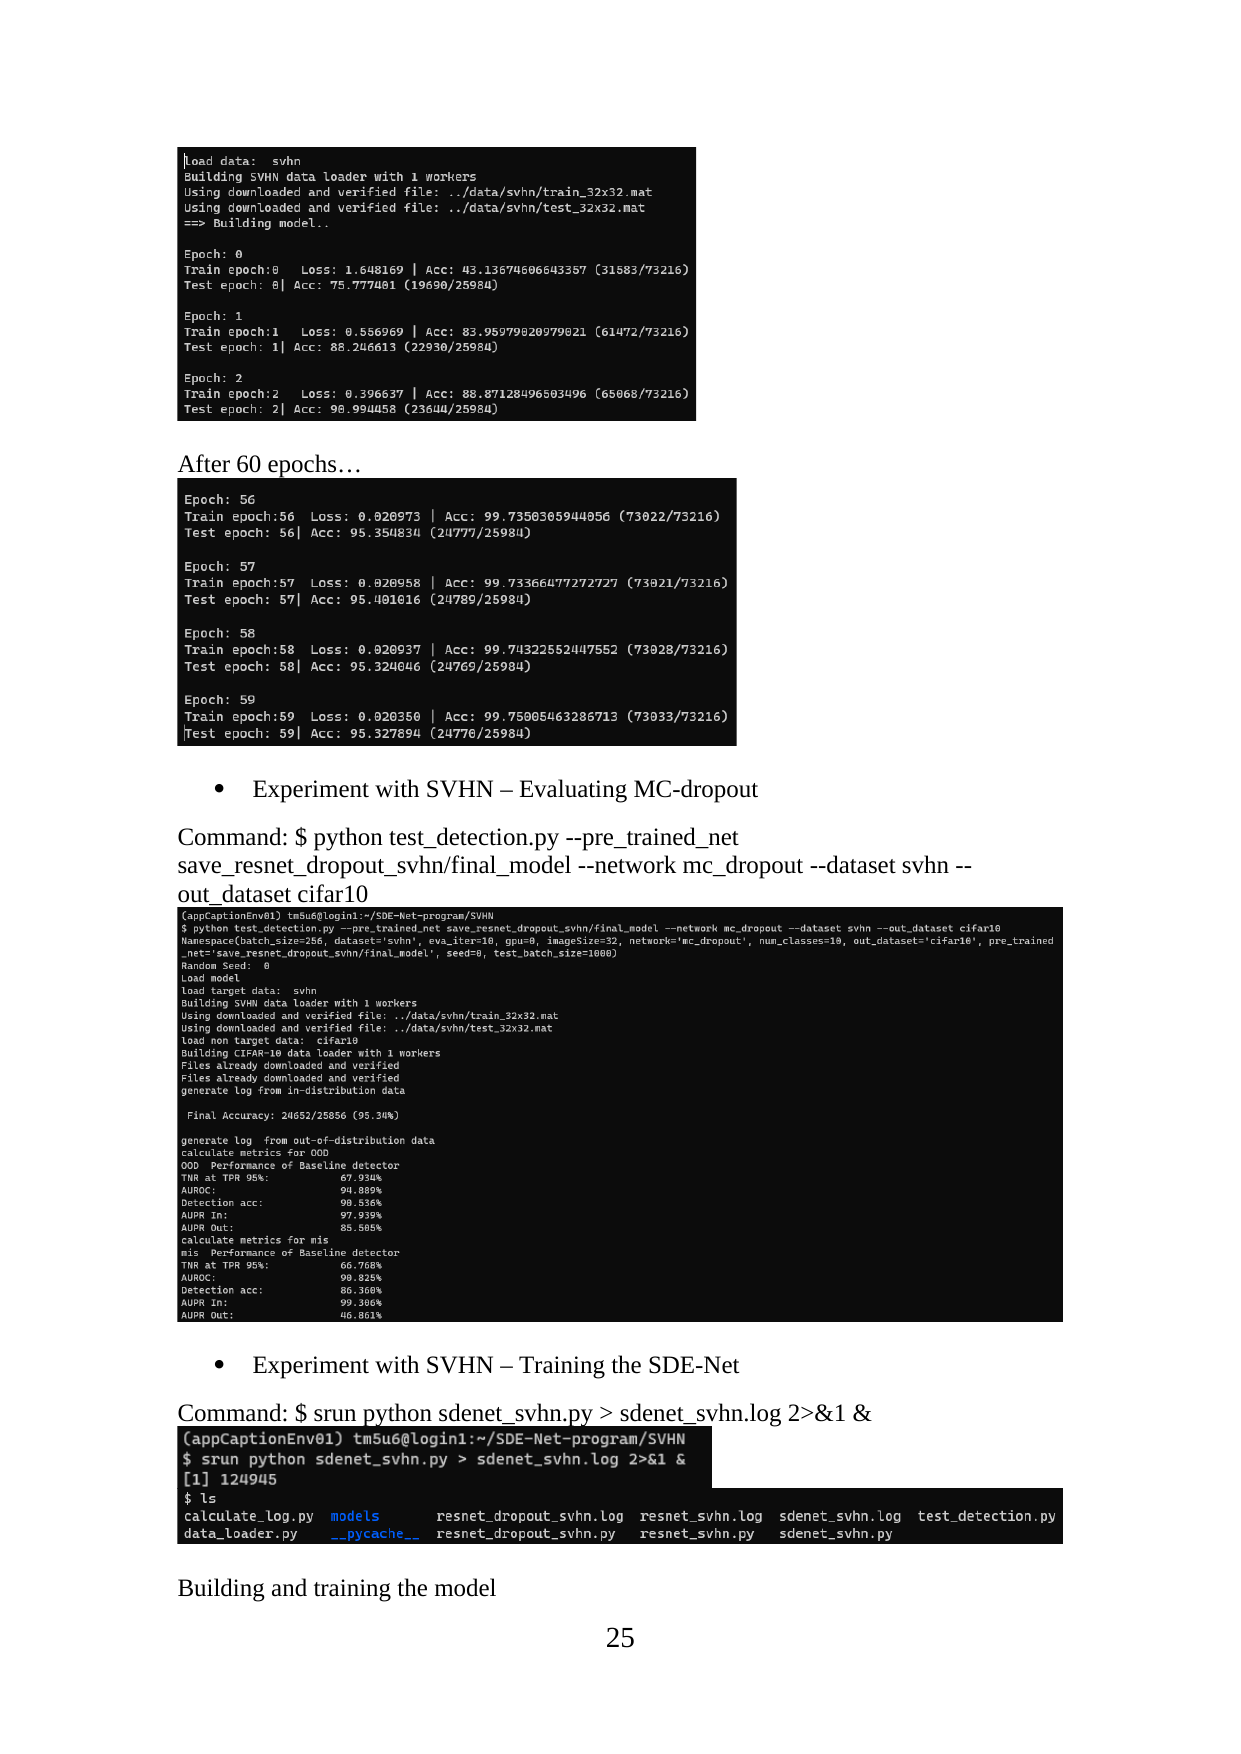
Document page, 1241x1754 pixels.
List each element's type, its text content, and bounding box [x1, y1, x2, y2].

list Experiment with SVHN – Evaluating MC-dropout [215, 774, 1063, 803]
text Command: $ python test_detection.py --pre_trained_net save_resnet_dropout_svhn/final_model --network mc_dropout --dataset svhn --out_dataset cifar10 [177, 822, 1063, 907]
picture [177, 907, 1063, 1322]
picture [177, 478, 737, 746]
text Command: $ srun python sdenet_svhn.py > sdenet_svhn.log 2>&1 & [177, 1398, 1063, 1427]
text Building and training the model [177, 1573, 1063, 1602]
text After 60 epochs… [177, 449, 1063, 478]
picture [177, 147, 697, 421]
picture [177, 1426, 1063, 1544]
list Experiment with SVHN – Training the SDE-Net [215, 1350, 1063, 1379]
